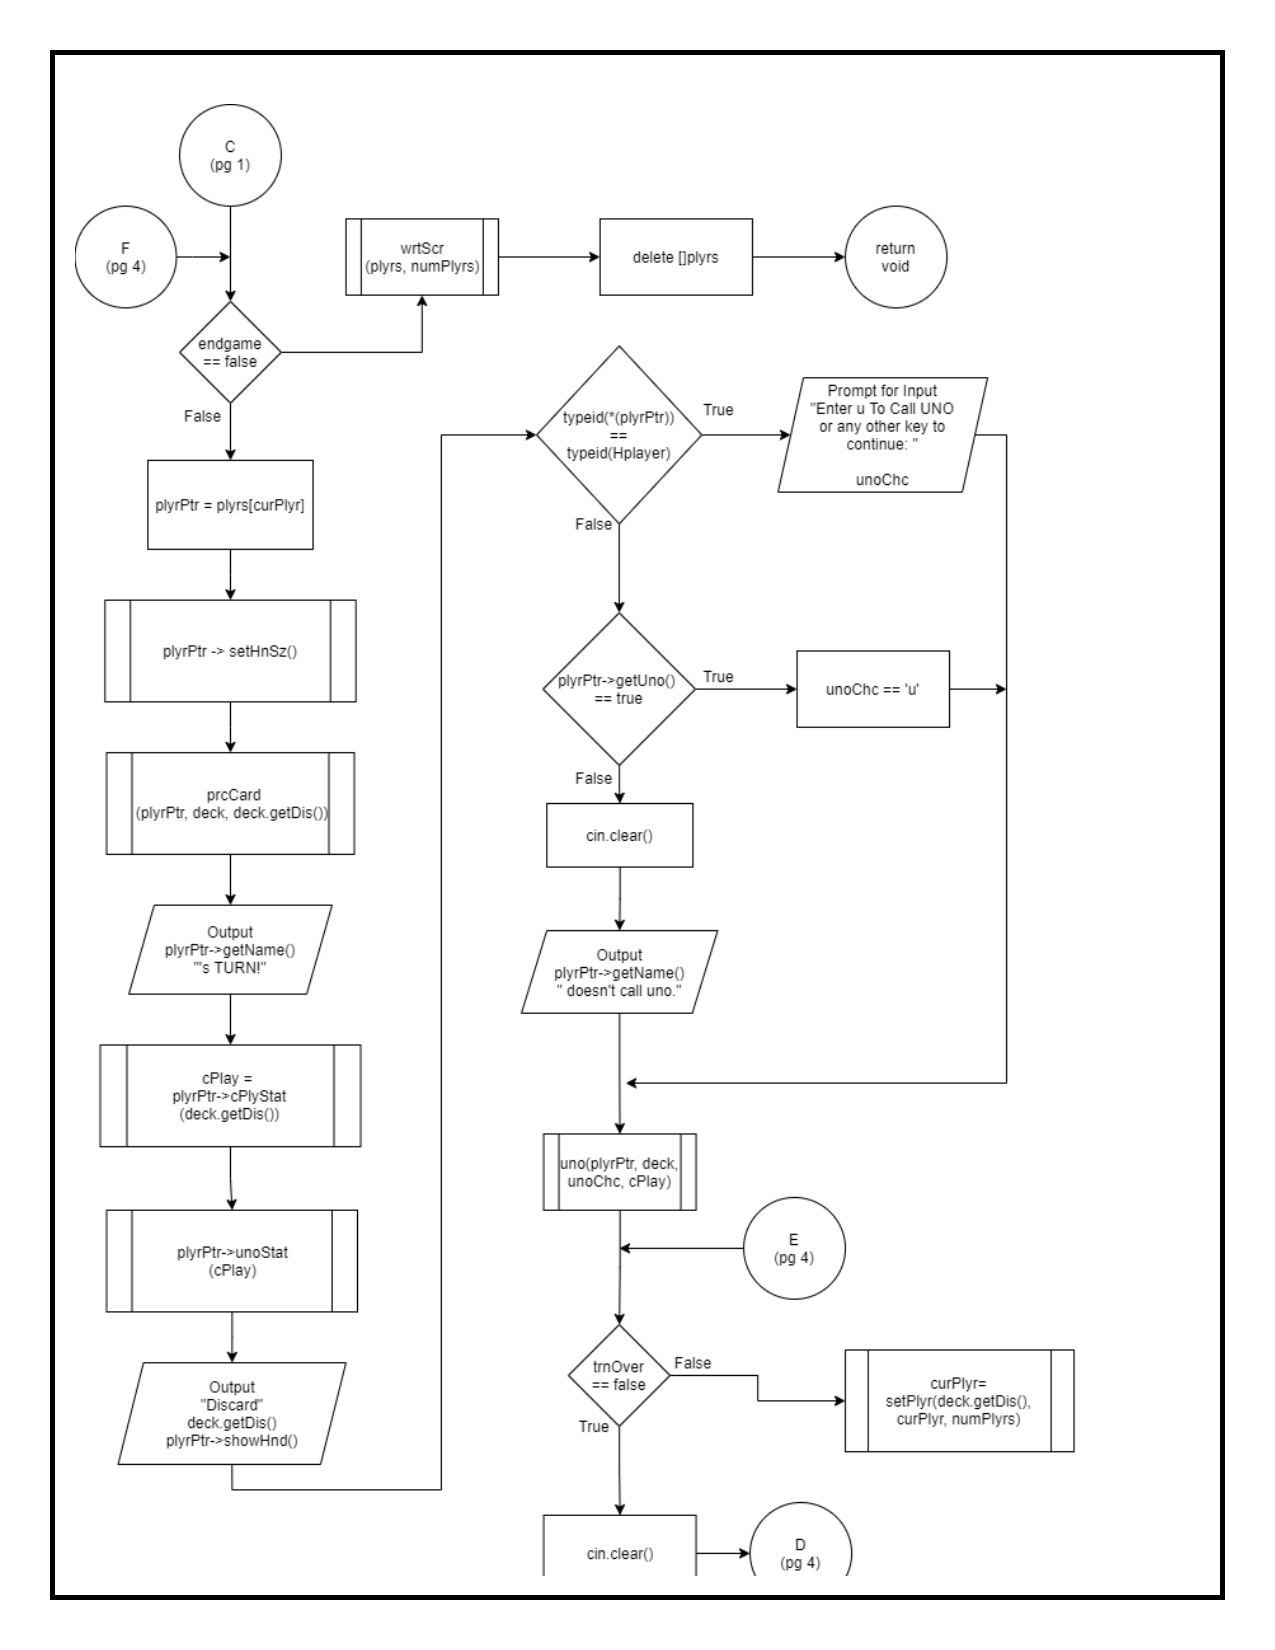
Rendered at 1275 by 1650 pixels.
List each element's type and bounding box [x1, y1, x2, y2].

picture [75, 104, 1076, 1576]
